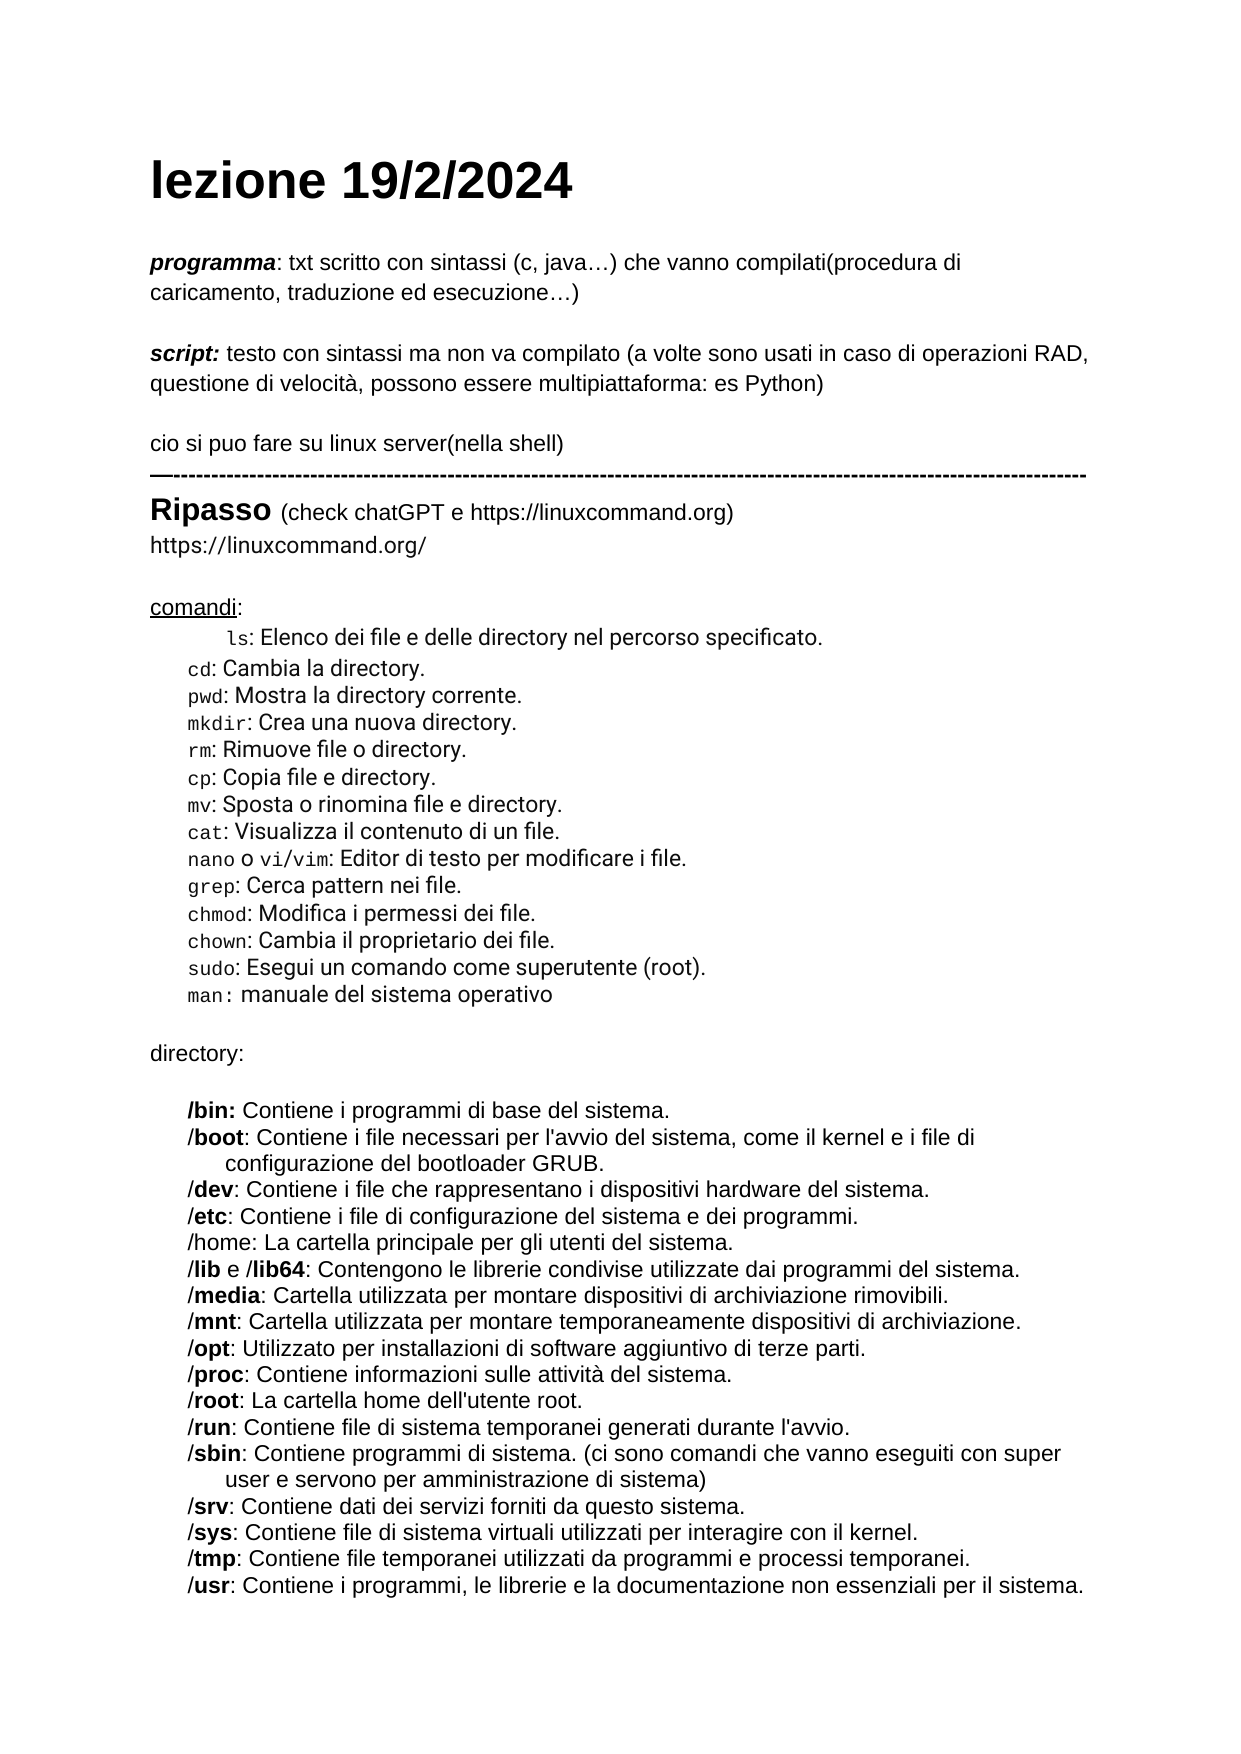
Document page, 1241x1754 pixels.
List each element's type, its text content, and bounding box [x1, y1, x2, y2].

list cat: Visualizza il contenuto di un file. [187, 818, 1090, 845]
text script: testo con sintassi ma non va compilato (a volte sono usati in caso di operazioni RAD, questione di velocità, possono essere multipiattaforma: es Python) [150, 340, 1090, 396]
text Ripasso (check chatGPT e https://linuxcommand.org) [150, 491, 1090, 527]
list mkdir: Crea una nuova directory. [187, 709, 1090, 737]
text —------------------------------------------------------------------------------------------------------------------------ [150, 461, 1090, 487]
list mv: Sposta o rinomina file e directory. [187, 791, 1090, 818]
text programma: txt scritto con sintassi (c, java…) che vanno compilati(procedura di caricamento, traduzione ed esecuzione…) [150, 249, 1090, 306]
list /bin: Contiene i programmi di base del sistema. [187, 1097, 1090, 1124]
list /sys: Contiene file di sistema virtuali utilizzati per interagire con il kernel. [187, 1519, 1090, 1545]
list grep: Cerca pattern nei file. [187, 873, 1090, 900]
text ls: Elenco dei file e delle directory nel percorso specificato. [150, 624, 1090, 651]
text lezione 19/2/2024 [150, 150, 1090, 210]
list /home: La cartella principale per gli utenti del sistema. [187, 1229, 1090, 1256]
text https://linuxcommand.org/ [150, 532, 1090, 559]
list chmod: Modifica i permessi dei file. [187, 900, 1090, 927]
text directory: [150, 1040, 1090, 1066]
list sudo: Esegui un comando come superutente (root). [187, 954, 1090, 981]
text cio si puo fare su linux server(nella shell) [150, 430, 1090, 457]
list rm: Rimuove file o directory. [187, 737, 1090, 764]
list /opt: Utilizzato per installazioni di software aggiuntivo di terze parti. [187, 1334, 1090, 1361]
list /etc: Contiene i file di configurazione del sistema e dei programmi. [187, 1203, 1090, 1229]
list /proc: Contiene informazioni sulle attività del sistema. [187, 1361, 1090, 1387]
list /dev: Contiene i file che rappresentano i dispositivi hardware del sistema. [187, 1176, 1090, 1203]
list nano o vi/vim: Editor di testo per modificare i file. [187, 845, 1090, 873]
list /mnt: Cartella utilizzata per montare temporaneamente dispositivi di archiviazione. [187, 1308, 1090, 1334]
list chown: Cambia il proprietario dei file. [187, 927, 1090, 954]
list /usr: Contiene i programmi, le librerie e la documentazione non essenziali per il sistema. [187, 1572, 1090, 1598]
list /tmp: Contiene file temporanei utilizzati da programmi e processi temporanei. [187, 1545, 1090, 1572]
list /root: La cartella home dell'utente root. [187, 1387, 1090, 1414]
list /srv: Contiene dati dei servizi forniti da questo sistema. [187, 1493, 1090, 1519]
list cp: Copia file e directory. [187, 764, 1090, 791]
list pwd: Mostra la directory corrente. [187, 682, 1090, 709]
list cd: Cambia la directory. [187, 655, 1090, 682]
list /media: Cartella utilizzata per montare dispositivi di archiviazione rimovibili. [187, 1282, 1090, 1308]
text comandi: [150, 594, 1090, 620]
list /boot: Contiene i file necessari per l'avvio del sistema, come il kernel e i file di configurazione del bootloader GRUB. [187, 1124, 1090, 1176]
list /sbin: Contiene programmi di sistema. (ci sono comandi che vanno eseguiti con super user e servono per amministrazione di sistema) [187, 1440, 1090, 1493]
list /lib e /lib64: Contengono le librerie condivise utilizzate dai programmi del sistema. [187, 1256, 1090, 1282]
list /run: Contiene file di sistema temporanei generati durante l'avvio. [187, 1414, 1090, 1440]
list man: manuale del sistema operativo [187, 981, 1090, 1008]
